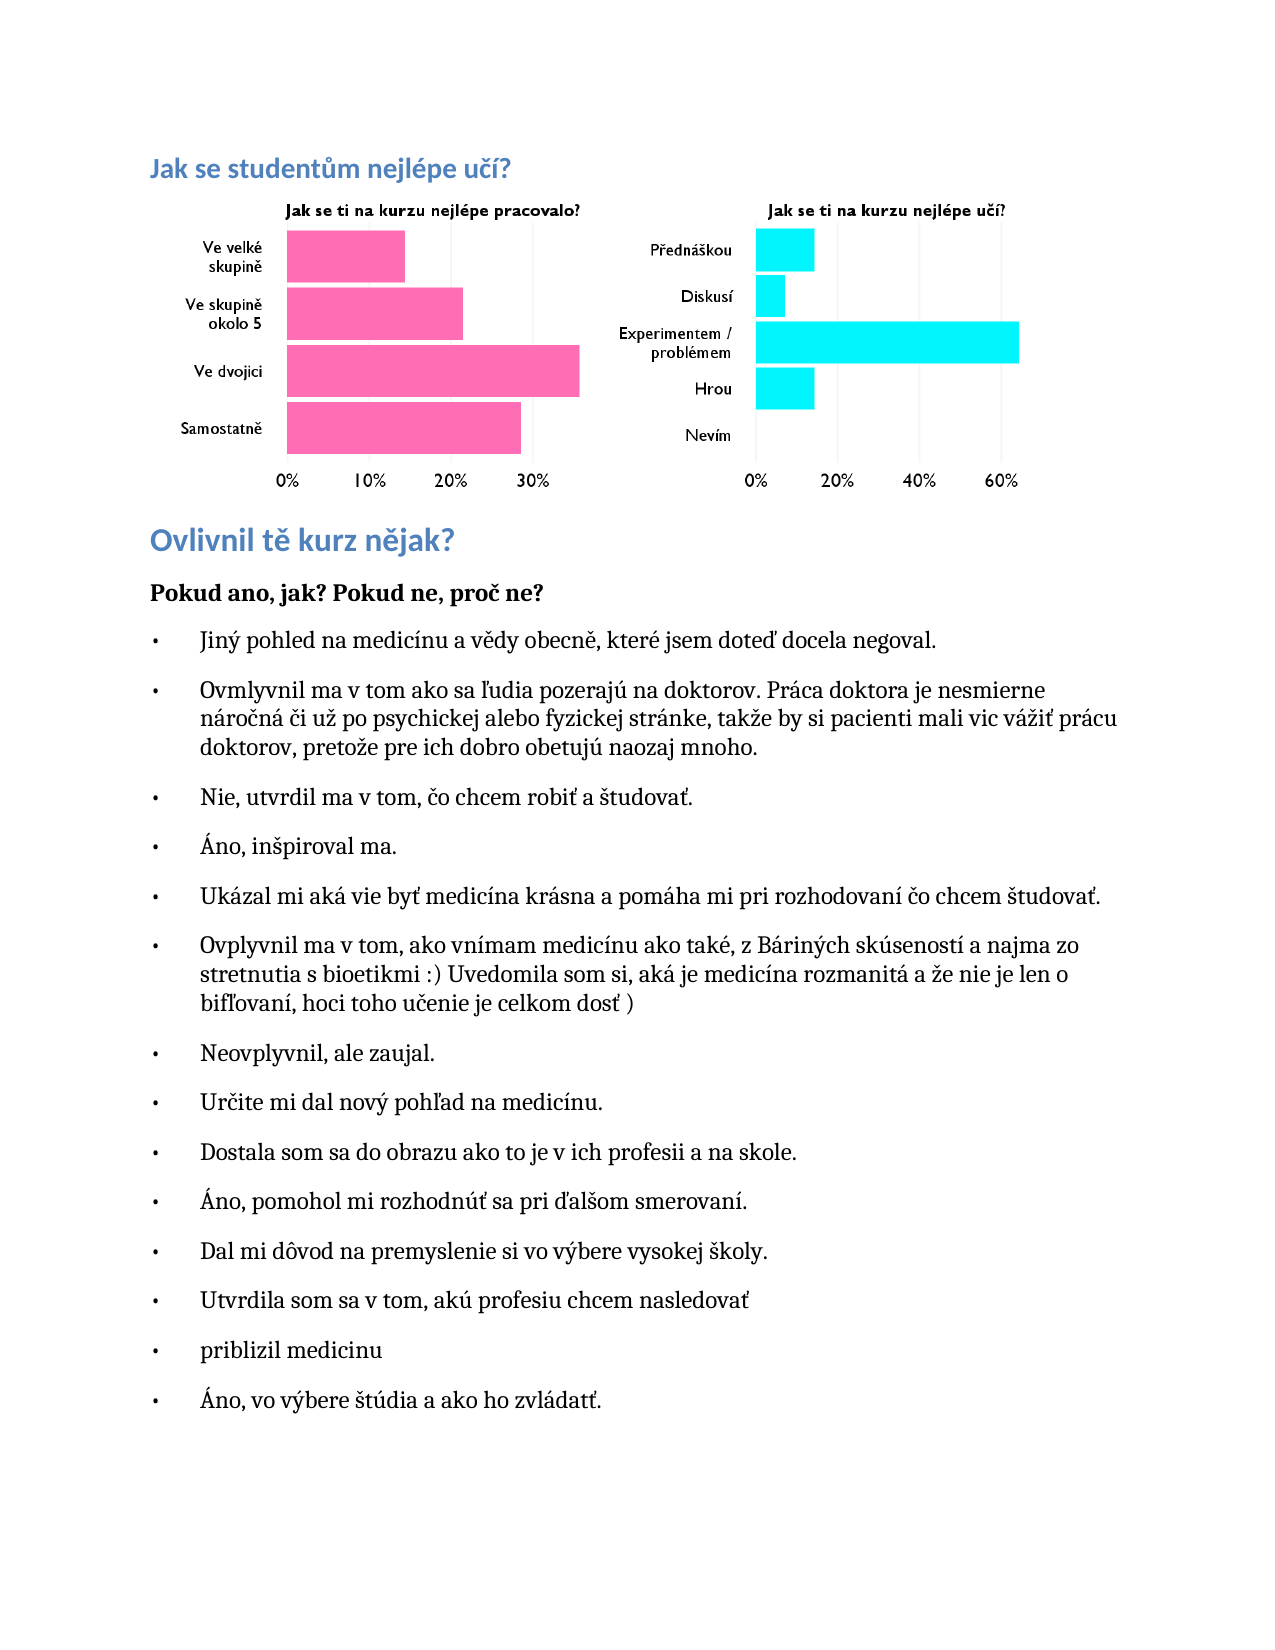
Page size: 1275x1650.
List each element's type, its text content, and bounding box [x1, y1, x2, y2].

picture [168, 185, 1044, 499]
list Jiný pohled na medicínu a vědy obecně, které jsem doteď docela negoval. [150, 626, 1125, 655]
list Áno, pomohol mi rozhodnúť sa pri ďalšom smerovaní. [150, 1187, 1125, 1216]
subtitle Ovlivnil tě kurz nějak? [150, 519, 1125, 560]
list Dostala som sa do obrazu ako to je v ich profesii a na skole. [150, 1138, 1125, 1166]
list Nie, utvrdil ma v tom, čo chcem robiť a študovať. [150, 783, 1125, 811]
list Áno, vo výbere štúdia a ako ho zvládatť. [150, 1386, 1125, 1414]
list Áno, inšpiroval ma. [150, 832, 1125, 861]
list Dal mi dôvod na premyslenie si vo výbere vysokej školy. [150, 1237, 1125, 1266]
list priblizil medicinu [150, 1336, 1125, 1365]
list Ukázal mi aká vie byť medicína krásna a pomáha mi pri rozhodovaní čo chcem študovať. [150, 882, 1125, 911]
subtitle Jak se studentům nejlépe učí? [150, 150, 1125, 186]
list Neovplyvnil, ale zaujal. [150, 1038, 1125, 1067]
text Pokud ano, jak? Pokud ne, proč ne? [150, 578, 1125, 607]
list Ovmlyvnil ma v tom ako sa ľudia pozerajú na doktorov. Práca doktora je nesmierne náročná či už po psychickej alebo fyzickej stránke, takže by si pacienti mali vic vážiť prácu doktorov, pretože pre ich dobro obetujú naozaj mnoho. [150, 676, 1125, 762]
list Ovplyvnil ma v tom, ako vnímam medicínu ako také, z Báriných skúseností a najma zo stretnutia s bioetikmi :) Uvedomila som si, aká je medicína rozmanitá a že nie je len o bifľovaní, hoci toho učenie je celkom dosť ) [150, 931, 1125, 1018]
list Určite mi dal nový pohľad na medicínu. [150, 1088, 1125, 1117]
list Utvrdila som sa v tom, akú profesiu chcem nasledovať [150, 1286, 1125, 1315]
